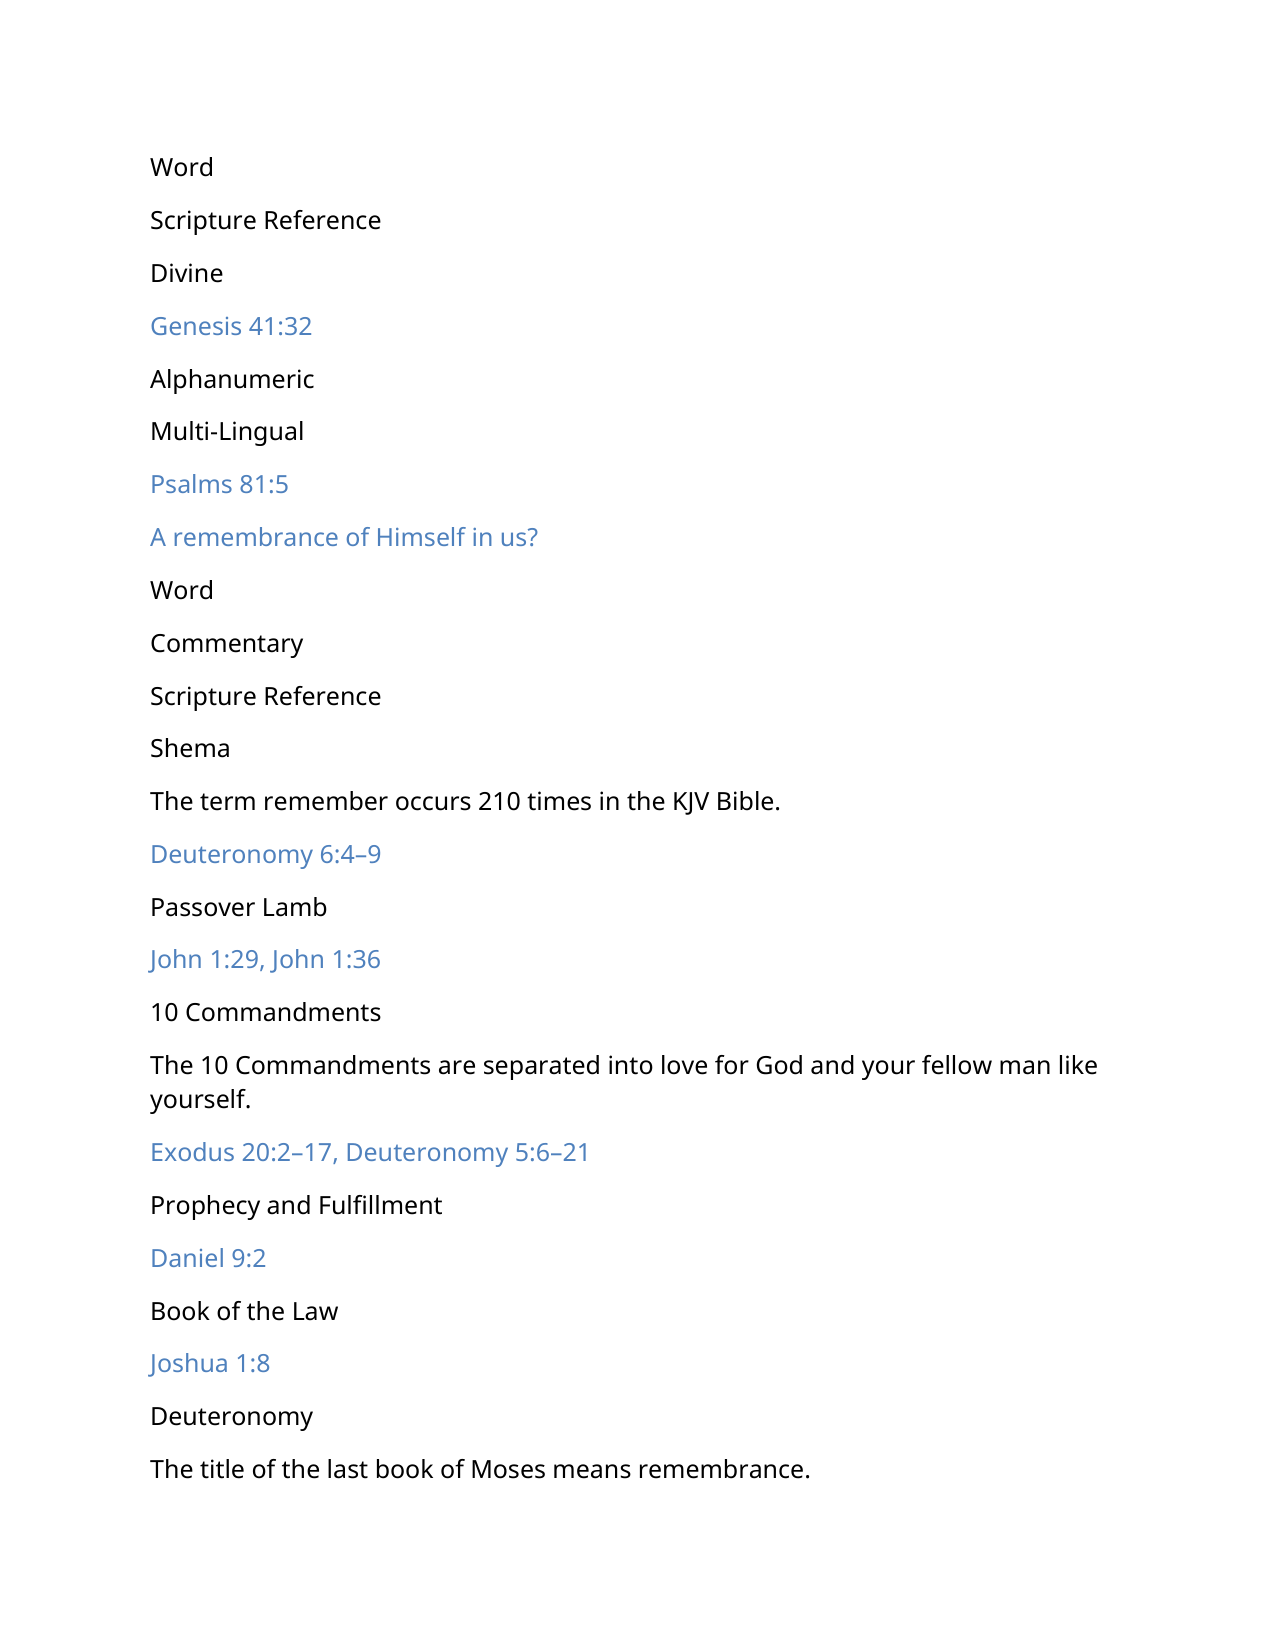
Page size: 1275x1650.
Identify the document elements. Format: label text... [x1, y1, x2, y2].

text Scripture Reference [150, 678, 1125, 712]
text Deuteronomy 6:4–9 [150, 837, 1125, 871]
text Joshua 1:8 [150, 1346, 1125, 1380]
text The title of the last book of Moses means remembrance. [150, 1452, 1125, 1486]
text The 10 Commandments are separated into love for God and your fellow man like yourself. [150, 1048, 1125, 1116]
text Divine [150, 256, 1125, 290]
text Commentary [150, 625, 1125, 659]
text Exodus 20:2–17, Deuteronomy 5:6–21 [150, 1135, 1125, 1169]
text A remembrance of Himself in us? [150, 520, 1125, 554]
text Shema [150, 731, 1125, 765]
text Prophecy and Fulfillment [150, 1187, 1125, 1222]
text Scripture Reference [150, 203, 1125, 237]
text Multi-Lingual [150, 414, 1125, 448]
text 10 Commandments [150, 995, 1125, 1029]
text Deuteronomy [150, 1399, 1125, 1433]
text Passover Lamb [150, 889, 1125, 923]
text Daniel 9:2 [150, 1240, 1125, 1274]
text Word [150, 572, 1125, 607]
text Word [150, 150, 1125, 184]
text The term remember occurs 210 times in the KJV Bible. [150, 784, 1125, 818]
text Genesis 41:32 [150, 308, 1125, 342]
text John 1:29, John 1:36 [150, 942, 1125, 976]
text Psalms 81:5 [150, 467, 1125, 501]
text Book of the Law [150, 1293, 1125, 1327]
text Alphanumeric [150, 361, 1125, 395]
